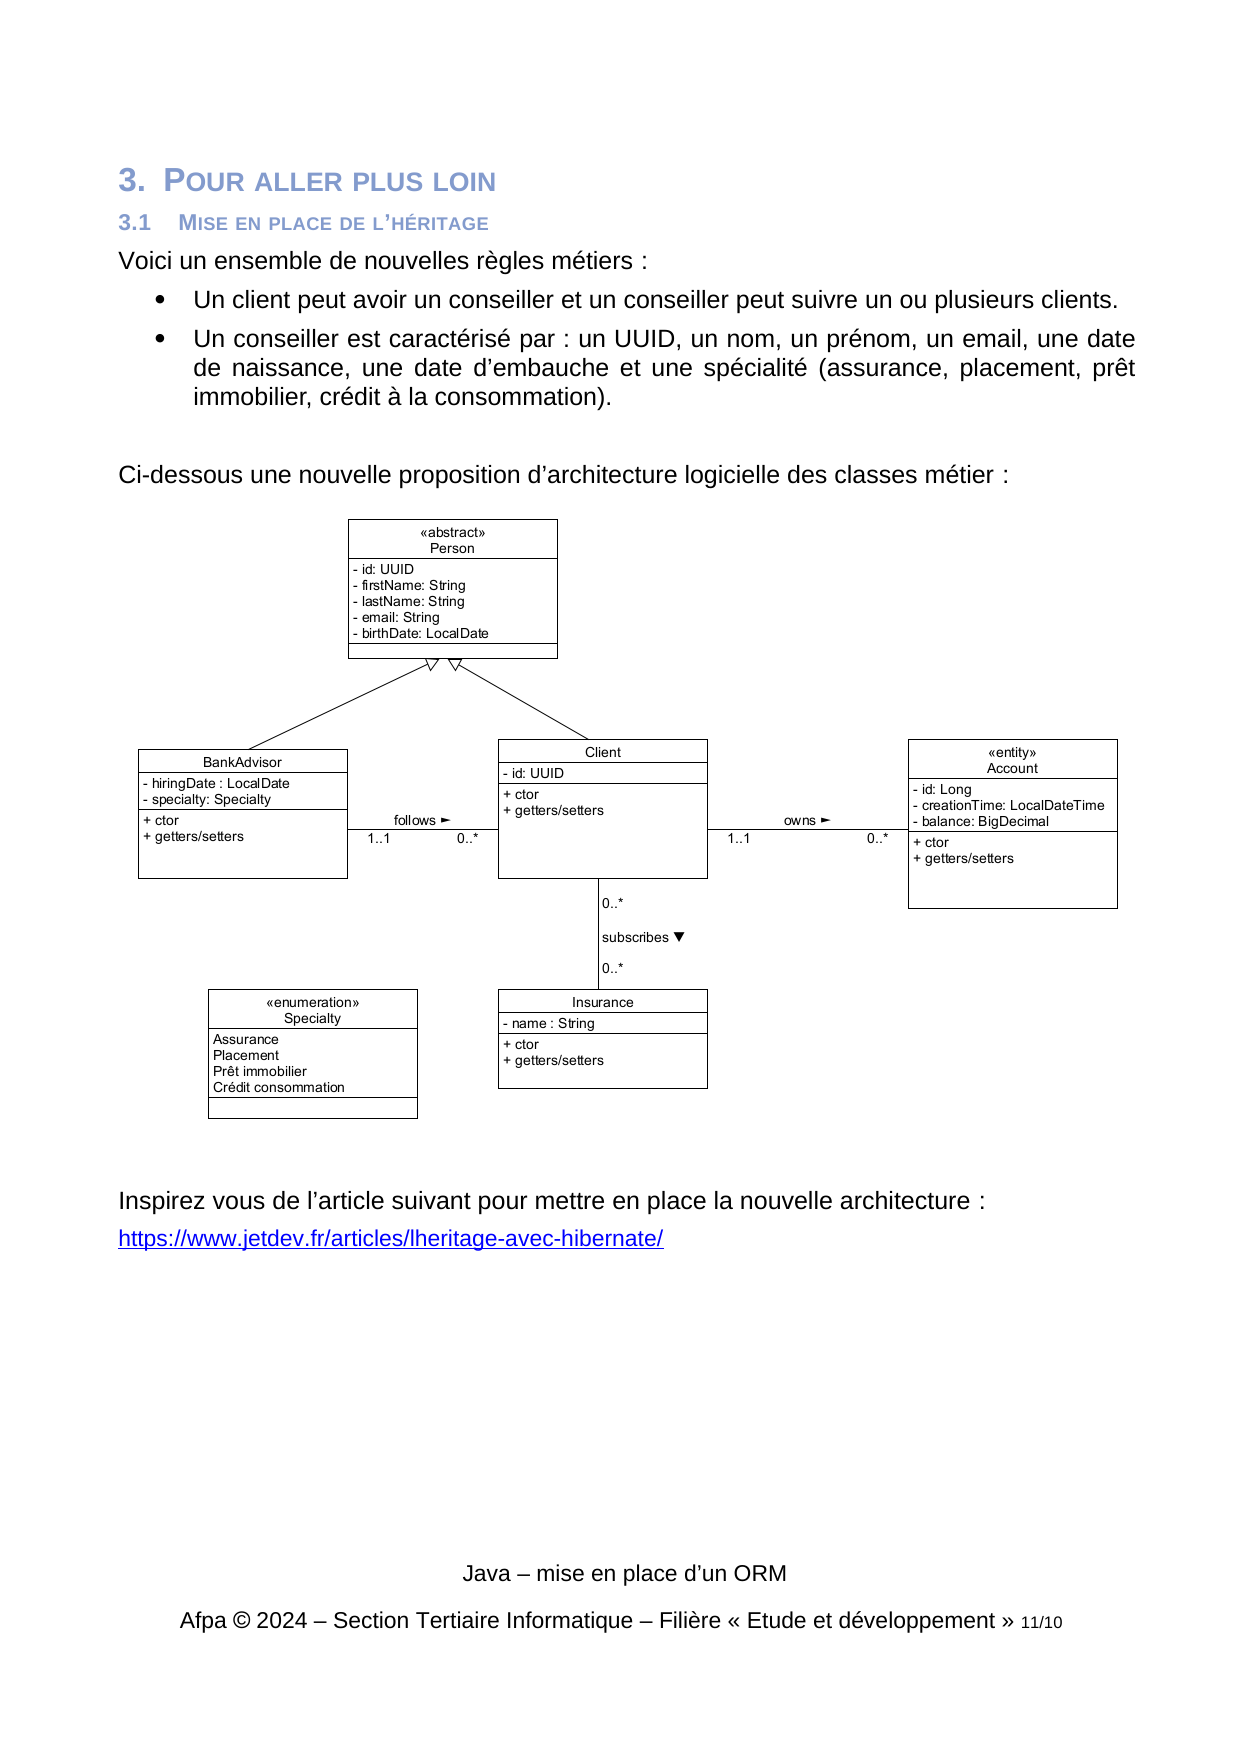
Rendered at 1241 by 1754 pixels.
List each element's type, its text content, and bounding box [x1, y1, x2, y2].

picture [118, 499, 1137, 1139]
text https://www.jetdev.fr/articles/lheritage-avec-hibernate/ [118, 1225, 1131, 1251]
text Voici un ensemble de nouvelles règles métiers : [118, 246, 1131, 274]
text Inspirez vous de l’article suivant pour mettre en place la nouvelle architecture : [118, 1186, 1131, 1214]
list Un client peut avoir un conseiller et un conseiller peut suivre un ou plusieurs clients. [156, 285, 1137, 314]
subtitle Pour aller plus loin [118, 160, 1137, 199]
subtitle Mise en place de l’héritage [118, 209, 1137, 235]
text Ci-dessous une nouvelle proposition d’architecture logicielle des classes métier : [118, 460, 1131, 489]
list Un conseiller est caractérisé par : un UUID, un nom, un prénom, un email, une date de naissance, une date d’embauche et une spécialité (assurance, placement, prêt immobilier, crédit à la consommation). [156, 324, 1137, 411]
